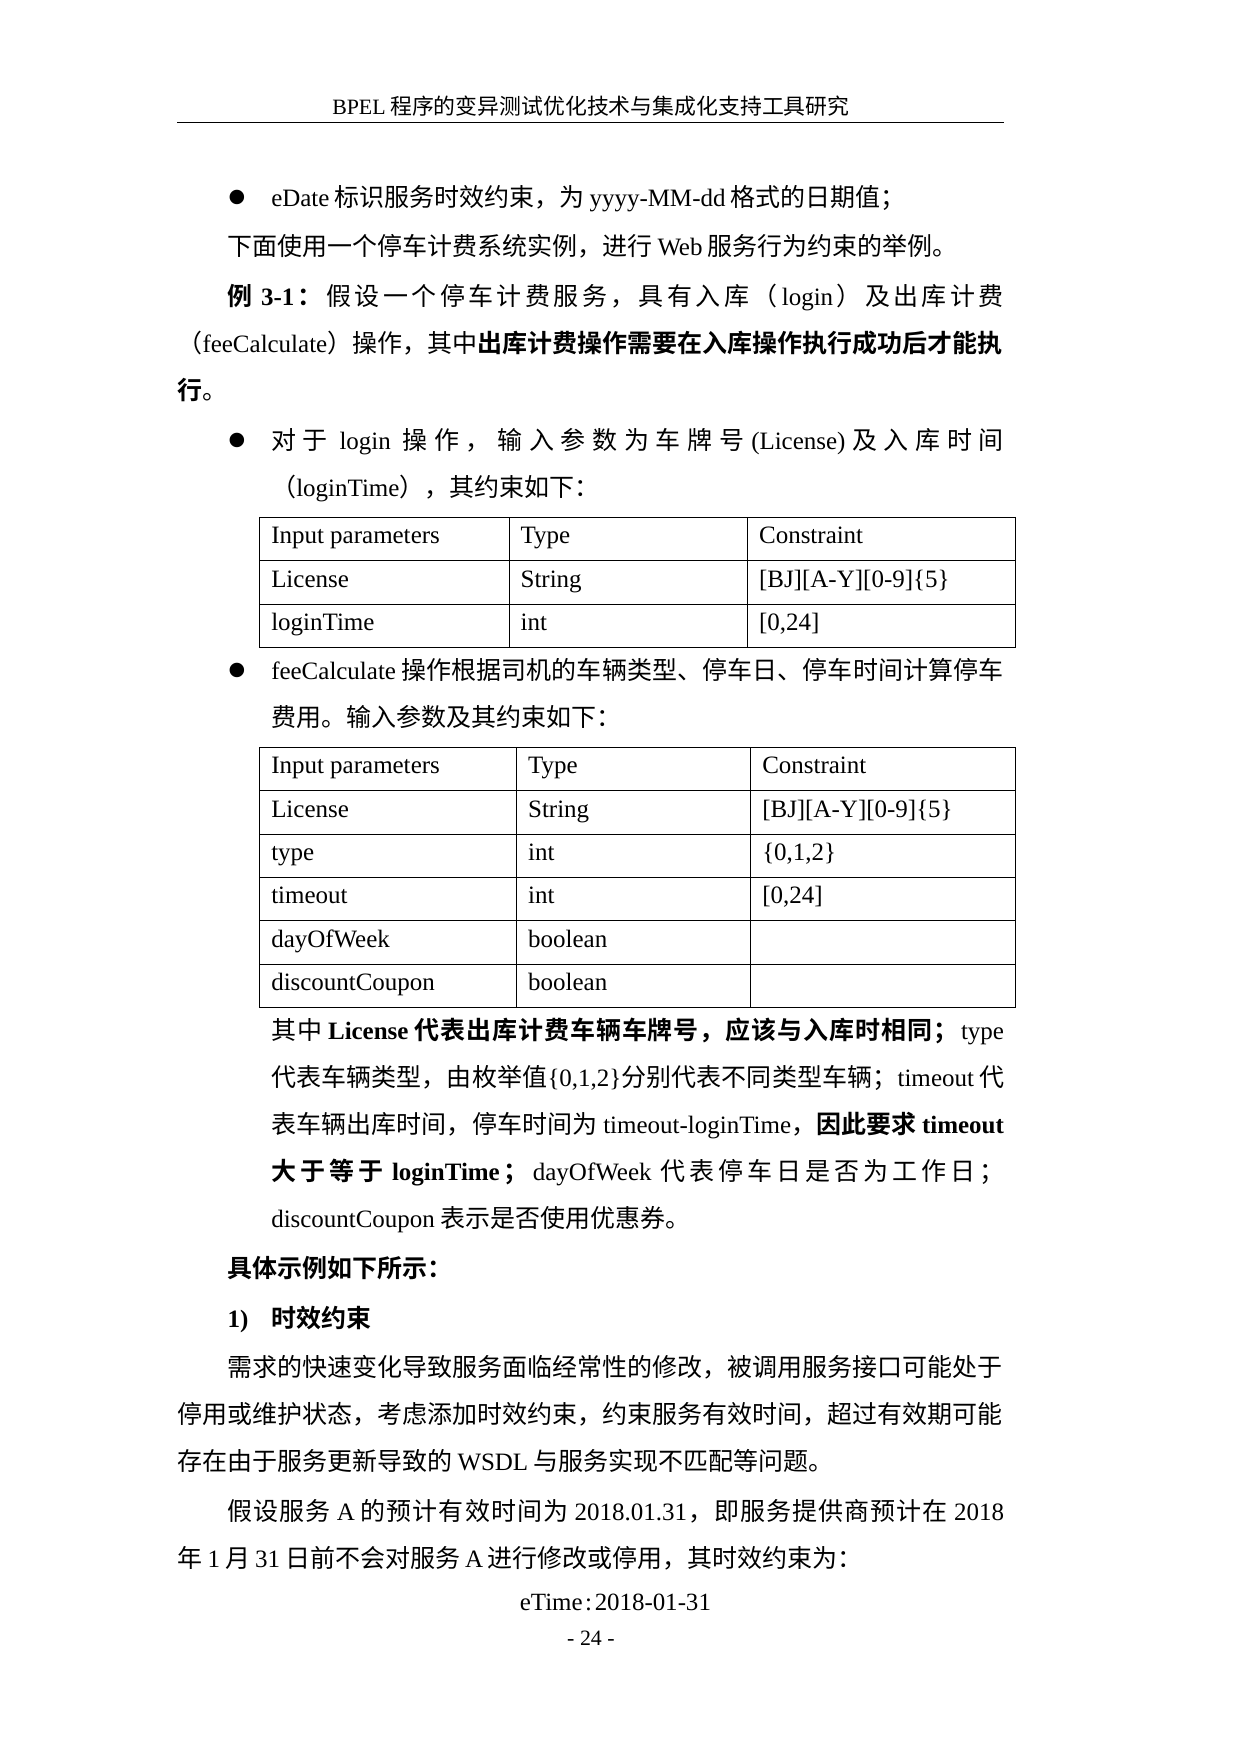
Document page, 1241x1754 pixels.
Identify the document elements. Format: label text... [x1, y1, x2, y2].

list 对于login操作，输入参数为车牌号(License)及入库时间（loginTime），其约束如下： [227, 420, 1004, 503]
text 具体示例如下所示： [227, 1248, 1004, 1285]
table_cell int [517, 835, 750, 877]
table_cell [BJ][A-Y][0-9]{5} [748, 561, 1015, 603]
table_header Input parameters [260, 748, 516, 790]
table_cell timeout [260, 878, 516, 920]
table_header Type [517, 748, 750, 790]
table_header Constraint [751, 748, 1015, 790]
table_cell String [517, 791, 750, 834]
list 时效约束 [227, 1298, 1004, 1334]
table_cell License [260, 561, 509, 603]
table_cell discountCoupon [260, 965, 516, 1007]
table_header Input parameters [260, 518, 509, 560]
text 例3-1：假设一个停车计费服务，具有入库（login）及出库计费（feeCalculate）操作，其中出库计费操作需要在入库操作执行成功后才能执行。 [177, 276, 1004, 407]
table_cell loginTime [260, 605, 509, 647]
table_cell dayOfWeek [260, 921, 516, 964]
table_cell [0,24] [748, 605, 1015, 647]
table_header Constraint [748, 518, 1015, 560]
text 其中License代表出库计费车辆车牌号，应该与入库时相同；type代表车辆类型，由枚举值{0,1,2}分别代表不同类型车辆；timeout代表车辆出库时间，停车时间为timeout-loginTime，因此要求timeout大于等于loginTime；dayOfWeek代表停车日是否为工作日；discountCoupon表示是否使用优惠券。 [271, 1011, 1004, 1235]
table_cell int [510, 605, 747, 647]
list feeCalculate操作根据司机的车辆类型、停车日、停车时间计算停车费用。输入参数及其约束如下： [227, 650, 1004, 734]
text 需求的快速变化导致服务面临经常性的修改，被调用服务接口可能处于停用或维护状态，考虑添加时效约束，约束服务有效时间，超过有效期可能存在由于服务更新导致的WSDL与服务实现不匹配等问题。 [177, 1348, 1004, 1478]
table_header Type [510, 518, 747, 560]
table_cell String [510, 561, 747, 603]
table_cell boolean [517, 921, 750, 964]
table_cell [0,24] [751, 878, 1015, 920]
table_cell [751, 965, 1015, 1007]
table_cell [751, 921, 1015, 964]
text 假设服务A的预计有效时间为2018.01.31，即服务提供商预计在2018年1月31日前不会对服务A进行修改或停用，其时效约束为： [177, 1491, 1004, 1575]
table_cell boolean [517, 965, 750, 1007]
table_cell [BJ][A-Y][0-9]{5} [751, 791, 1015, 834]
text 下面使用一个停车计费系统实例，进行Web服务行为约束的举例。 [177, 227, 1004, 263]
table_cell {0,1,2} [751, 835, 1015, 877]
table_cell type [260, 835, 516, 877]
list eDate标识服务时效约束，为yyyy-MM-dd格式的日期值； [227, 177, 1004, 213]
table_cell License [260, 791, 516, 834]
table_cell int [517, 878, 750, 920]
